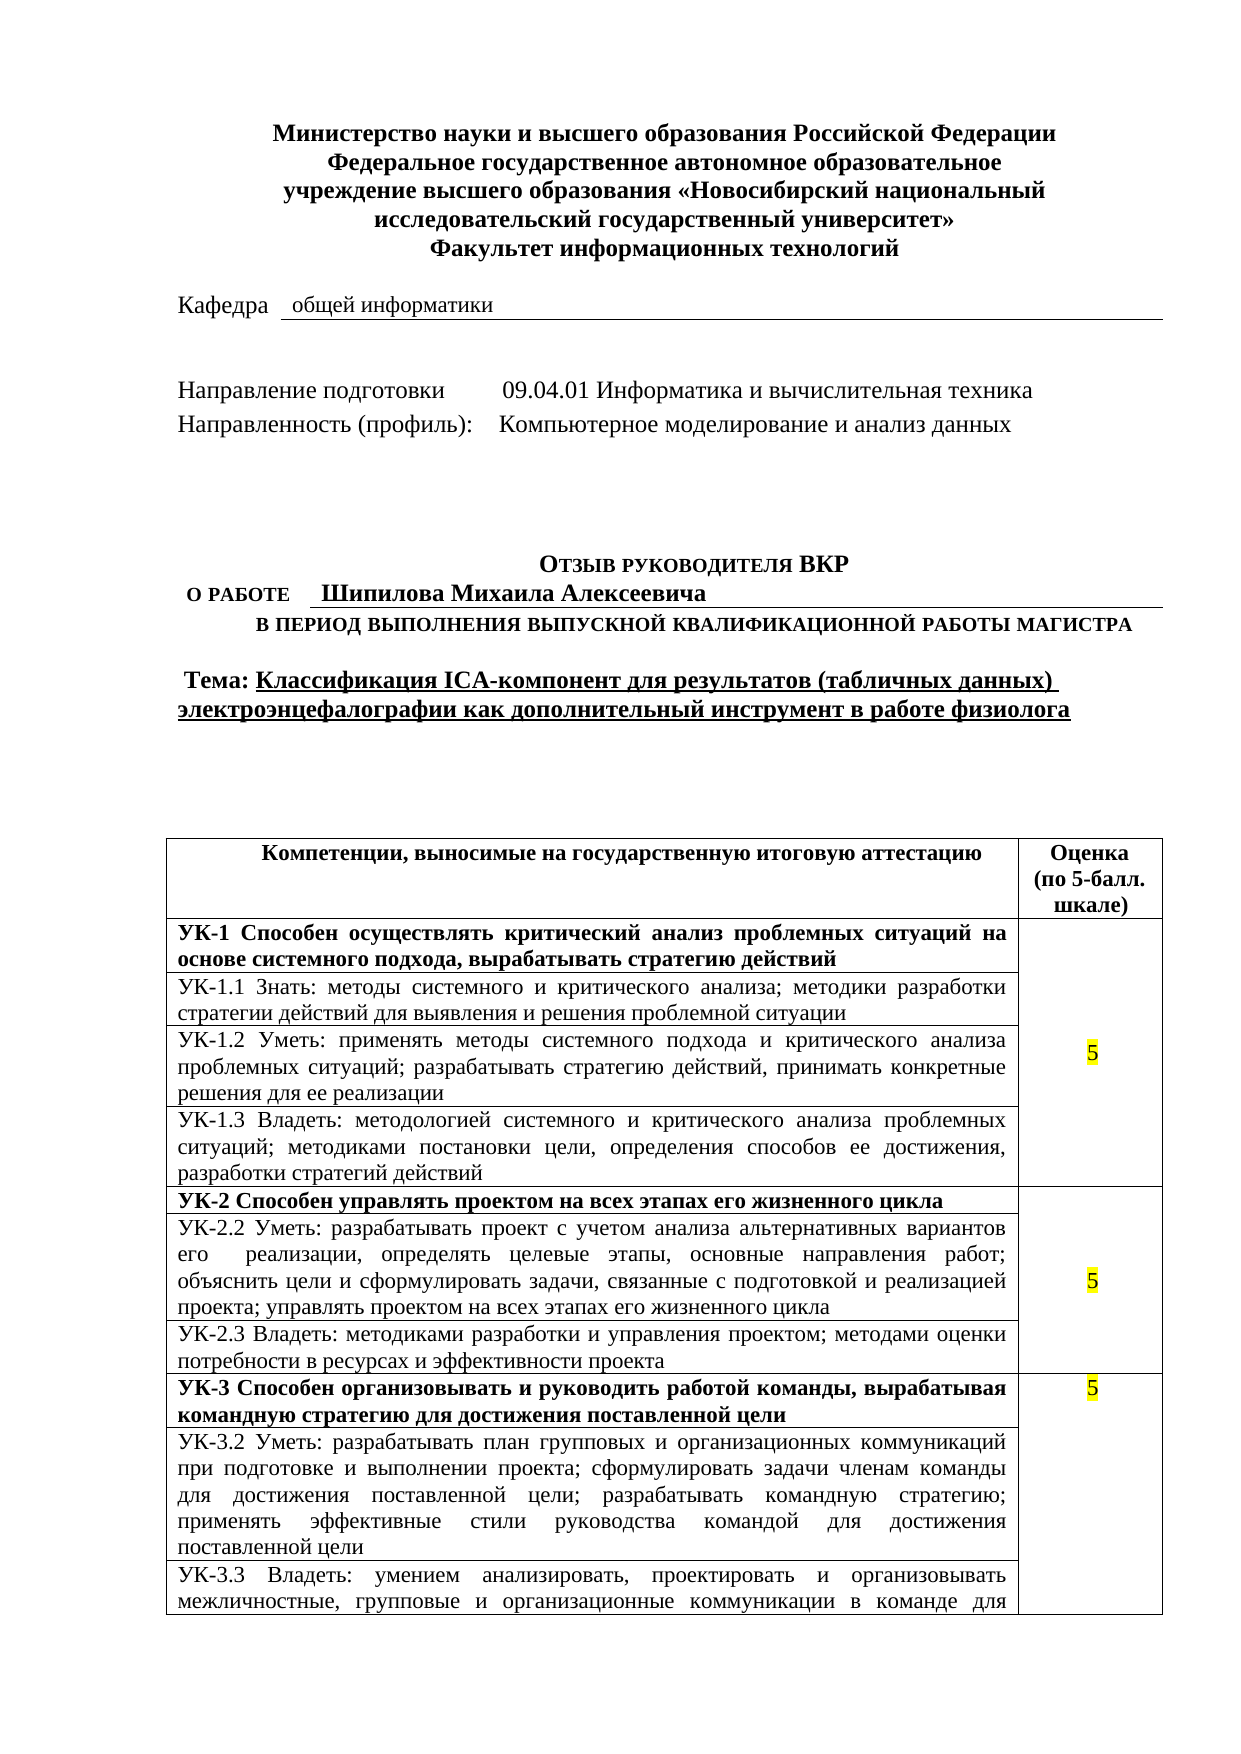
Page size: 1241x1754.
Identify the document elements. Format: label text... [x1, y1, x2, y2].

table_header общей информатики [281, 291, 1163, 319]
table_header 09.04.01 Информатика и вычислительная техника [473, 376, 1163, 409]
text Федеральное государственное автономное образовательное [177, 147, 1152, 176]
text исследовательский государственный университет» [177, 204, 1152, 233]
table_cell Направленность (профиль): [166, 410, 487, 492]
table_cell УК-3 Способен организовывать и руководить работой команды, вырабатывая командную стратегию для достижения поставленной цели [167, 1374, 1018, 1427]
table_cell УК-1.1 Знать: методы системного и критического анализа; методики разработки стратегии действий для выявления и решения проблемной ситуации [167, 973, 1018, 1025]
table_cell 5 [1019, 919, 1162, 1186]
text в период выполнения выпускной квалификационной работы магистра [177, 608, 1152, 637]
table_cell 5 [1019, 1374, 1162, 1613]
table_cell УК-2.2 Уметь: разрабатывать проект с учетом анализа альтернативных вариантов его реализации, определять целевые этапы, основные направления работ; объяснить цели и сформулировать задачи, связанные с подготовкой и реализацией проекта; управлять проектом на всех этапах его жизненного цикла [167, 1214, 1018, 1319]
table_cell 5 [1019, 1187, 1162, 1373]
table_header Оценка (по 5-балл. шкале) [1019, 839, 1162, 918]
table_cell Компьютерное моделирование и анализ данных [487, 410, 1163, 492]
text Факультет информационных технологий [177, 233, 1152, 262]
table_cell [167, 1561, 1018, 1613]
table_header Кафедра [166, 291, 281, 319]
table_cell УК-3.2 Уметь: разрабатывать план групповых и организационных коммуникаций при подготовке и выполнении проекта; сформулировать задачи членам команды для достижения поставленной цели; разрабатывать командную стратегию; применять эффективные стили руководства командой для достижения поставленной цели [167, 1428, 1018, 1560]
table_cell УК-1 Способен осуществлять критический анализ проблемных ситуаций на основе системного подхода, вырабатывать стратегию действий [167, 919, 1018, 972]
table_header о работе [166, 578, 310, 607]
table_cell УК-2 Способен управлять проектом на всех этапах его жизненного цикла [167, 1187, 1018, 1213]
text учреждение высшего образования «Новосибирский национальный [177, 176, 1152, 204]
text Министерство науки и высшего образования Российской Федерации [177, 118, 1152, 147]
table_header Шипилова Михаила Алексеевича [310, 578, 1163, 607]
table_header Компетенции, выносимые на государственную итоговую аттестацию [167, 839, 1018, 918]
text Отзыв руководителя ВКР [177, 549, 1152, 578]
table_cell УК-1.2 Уметь: применять методы системного подхода и критического анализа проблемных ситуаций; разрабатывать стратегию действий, принимать конкретные решения для ее реализации [167, 1026, 1018, 1106]
table_header Направление подготовки [166, 376, 472, 409]
table_cell УК-1.3 Владеть: методологией системного и критического анализа проблемных ситуаций; методиками постановки цели, определения способов ее достижения, разработки стратегий действий [167, 1107, 1018, 1186]
text Тема: Классификация ICA-компонент для результатов (табличных данных) электроэнцефалографии как дополнительный инструмент в работе физиолога [177, 665, 1152, 723]
table_cell УК-2.3 Владеть: методиками разработки и управления проектом; методами оценки потребности в ресурсах и эффективности проекта [167, 1321, 1018, 1373]
